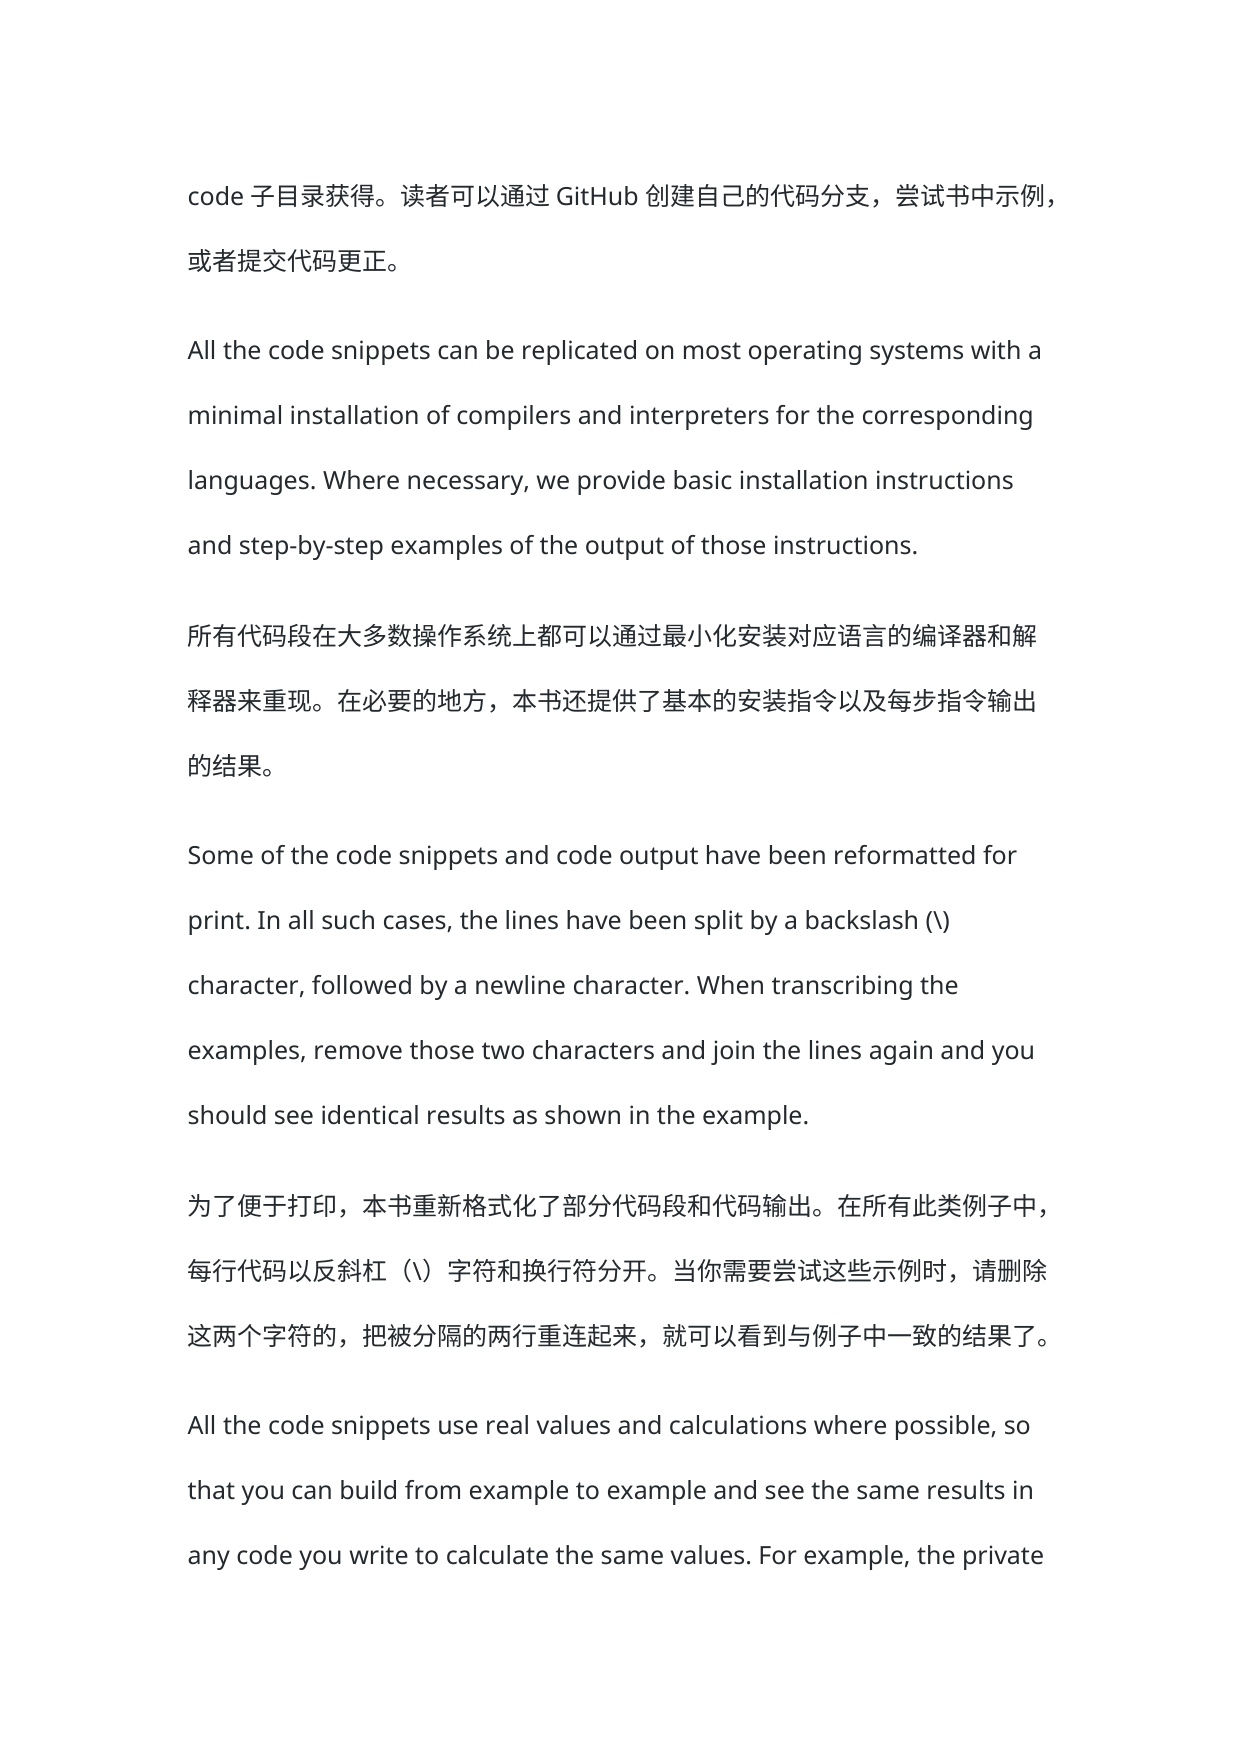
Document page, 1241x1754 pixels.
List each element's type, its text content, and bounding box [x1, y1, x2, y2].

text Some of the code snippets and code output have been reformatted for print. In all such cases, the lines have been split by a backslash (\) character, followed by a newline character. When transcribing the examples, remove those two characters and join the lines again and you should see identical results as shown in the example. [187, 822, 1053, 1147]
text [187, 162, 1053, 292]
text All the code snippets can be replicated on most operating systems with a minimal installation of compilers and interpreters for the corresponding languages. Where necessary, we provide basic installation instructions and step-by-step examples of the output of those instructions. [187, 317, 1053, 577]
text 所有代码段在大多数操作系统上都可以通过最小化安装对应语言的编译器和解释器来重现。在必要的地方，本书还提供了基本的安装指令以及每步指令输出的结果。 [187, 602, 1053, 797]
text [187, 1392, 1053, 1587]
text 为了便于打印，本书重新格式化了部分代码段和代码输出。在所有此类例子中，每行代码以反斜杠（\）字符和换行符分开。当你需要尝试这些示例时，请删除这两个字符的，把被分隔的两行重连起来，就可以看到与例子中一致的结果了。 [187, 1172, 1053, 1367]
